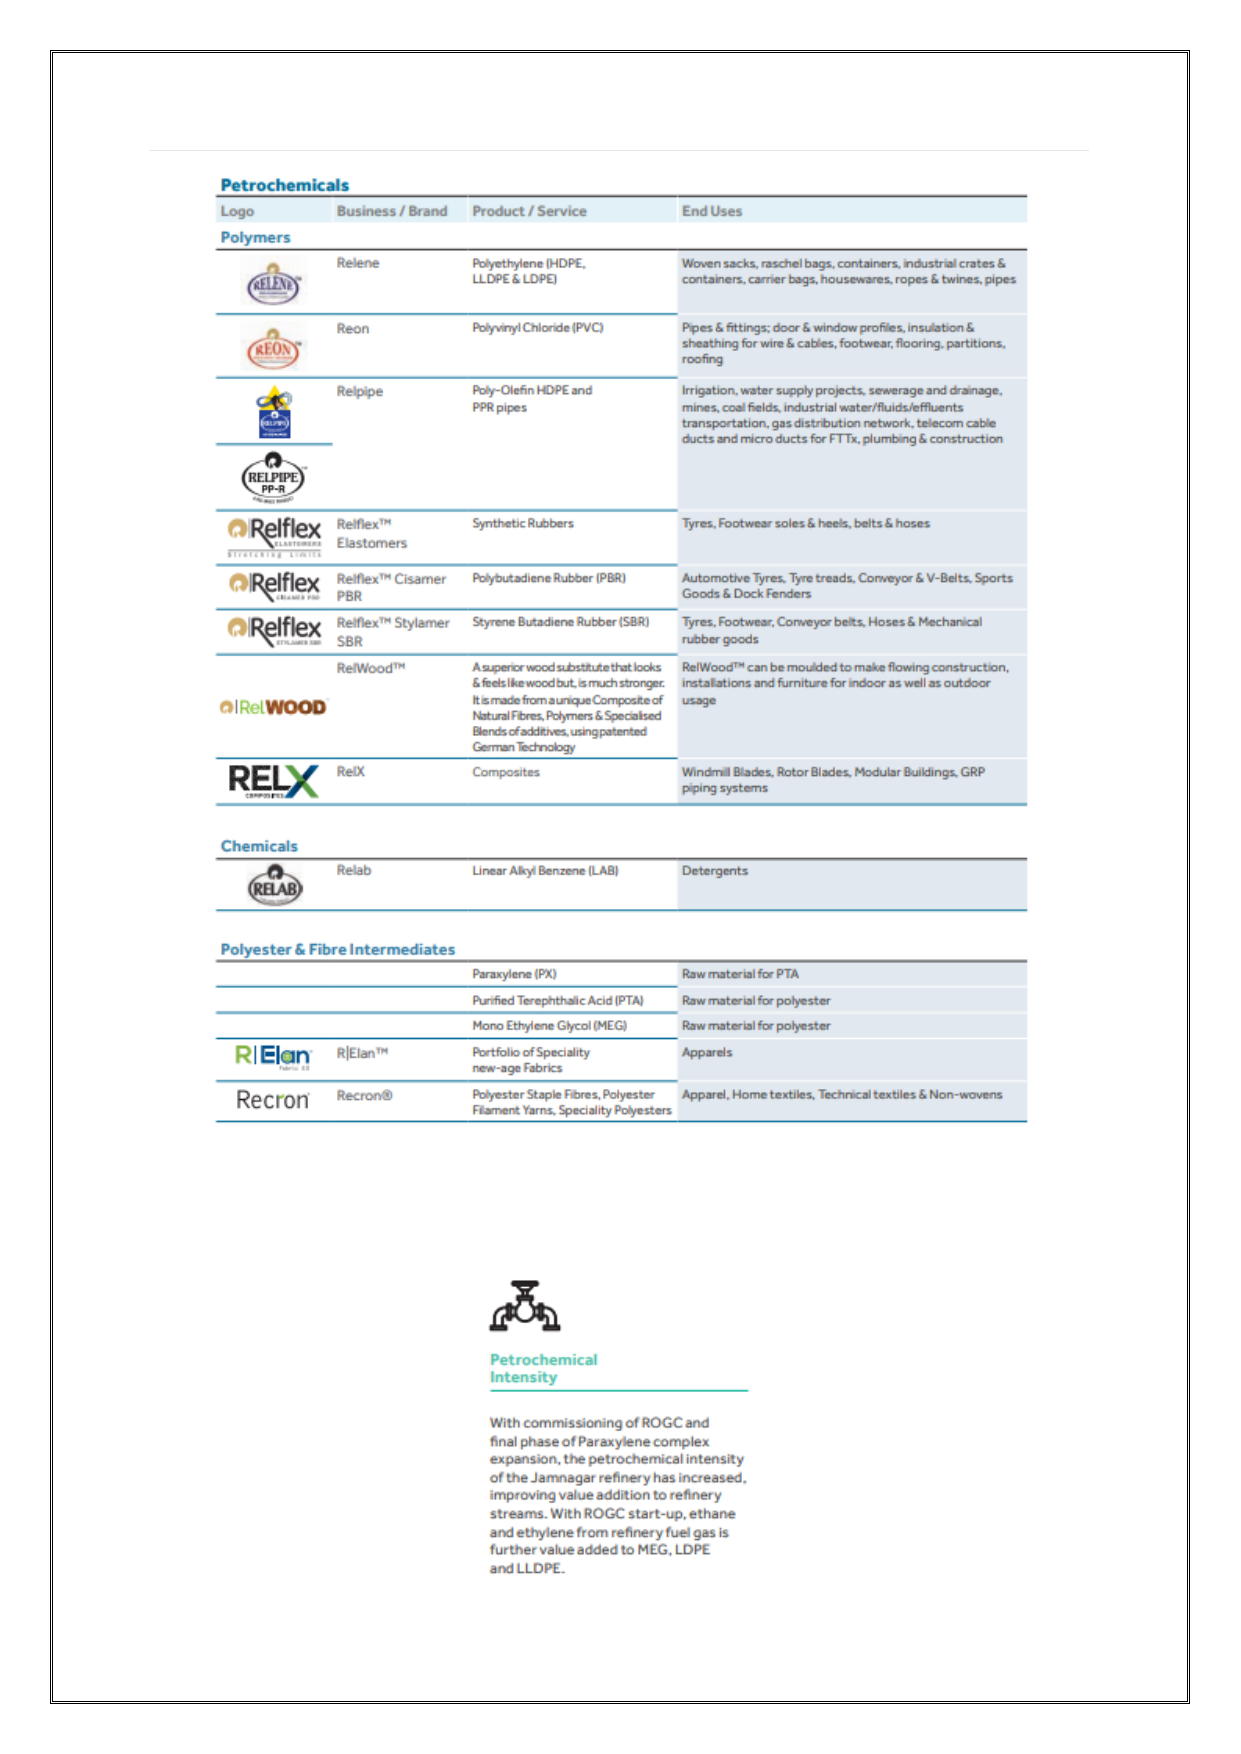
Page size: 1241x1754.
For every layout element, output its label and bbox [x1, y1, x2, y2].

picture [150, 150, 1089, 1171]
picture [473, 1251, 767, 1586]
